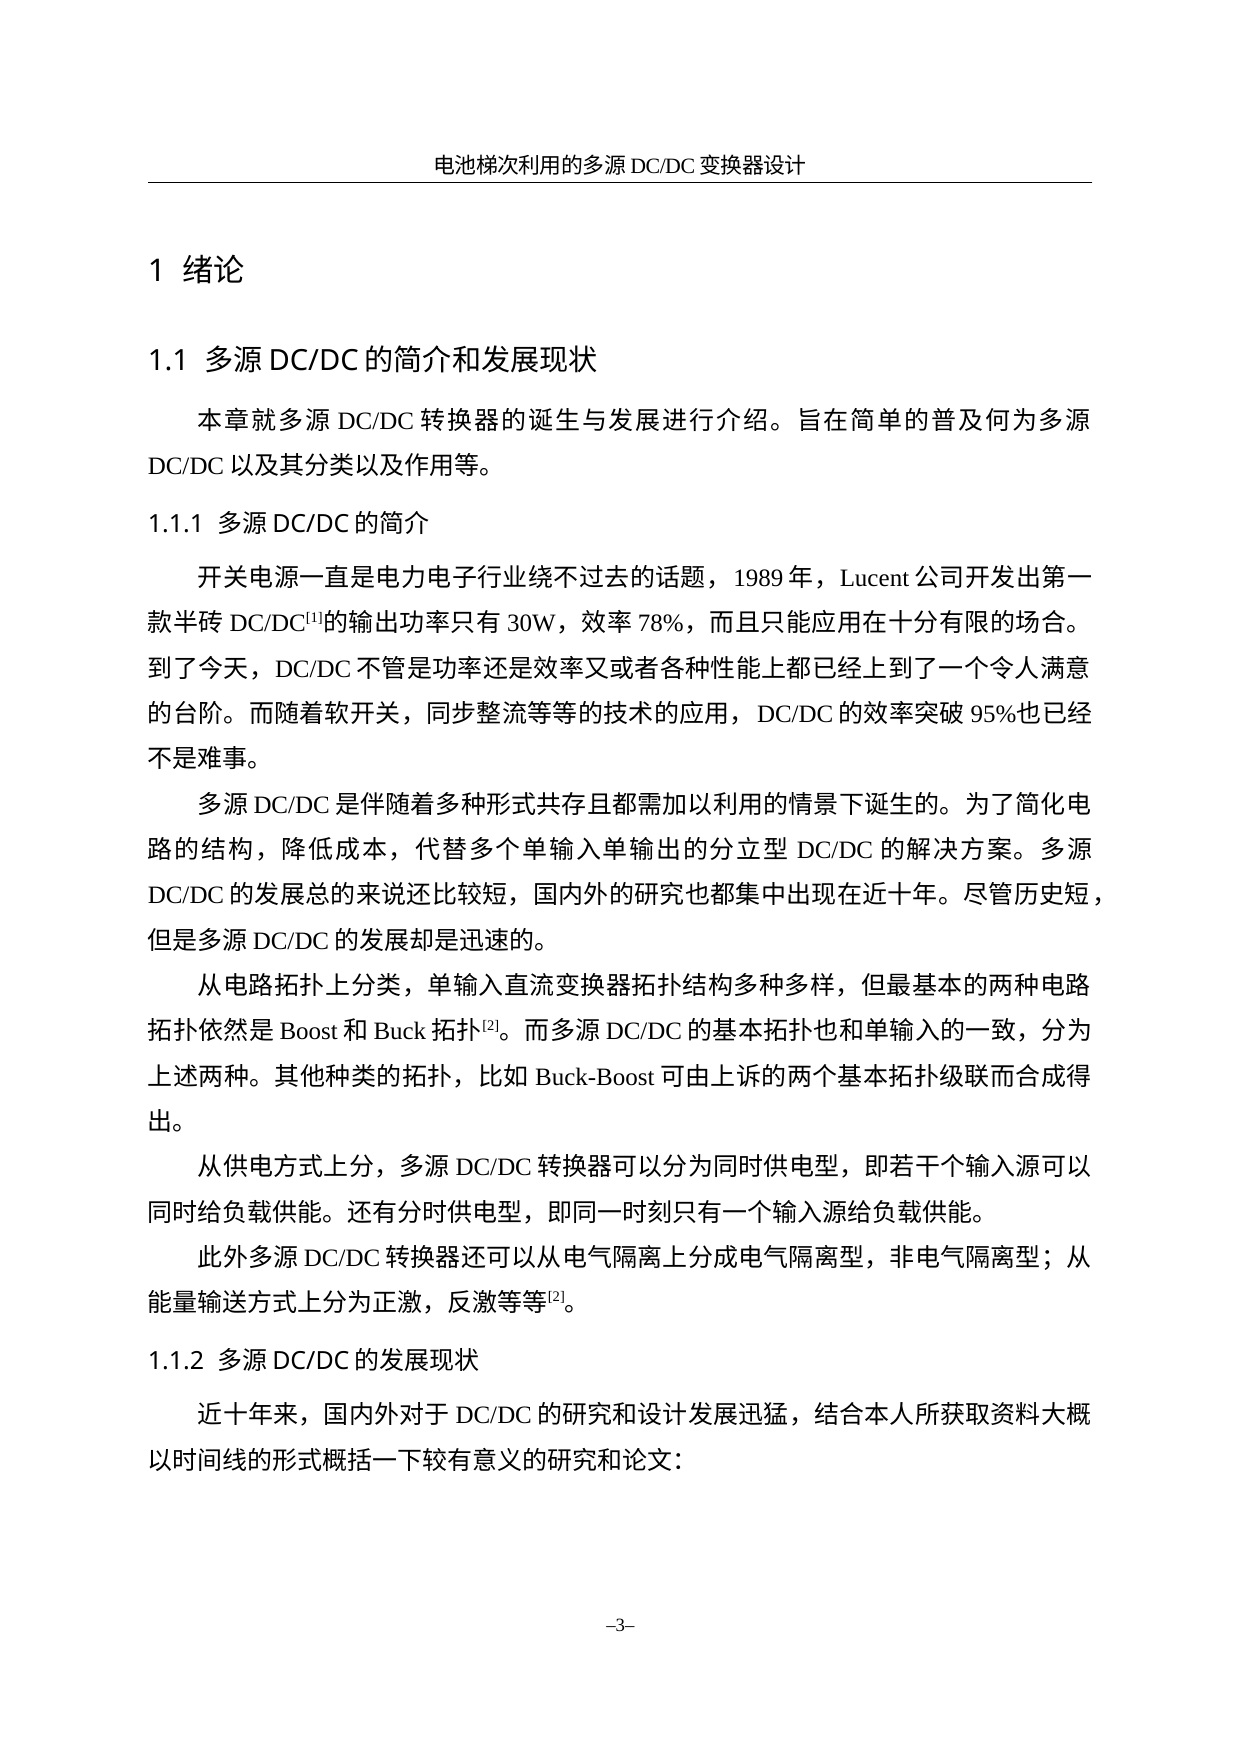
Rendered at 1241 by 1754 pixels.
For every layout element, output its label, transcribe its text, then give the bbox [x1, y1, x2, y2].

text 近十年来，国内外对于DC/DC的研究和设计发展迅猛，结合本人所获取资料大概以时间线的形式概括一下较有意义的研究和论文： [148, 1395, 1092, 1476]
text 从供电方式上分，多源DC/DC转换器可以分为同时供电型，即若干个输入源可以同时给负载供能。还有分时供电型，即同一时刻只有一个输入源给负载供能。 [148, 1147, 1092, 1228]
text 开关电源一直是电力电子行业绕不过去的话题，1989年，Lucent公司开发出第一款半砖DC/DC[1]的输出功率只有30W，效率78%，而且只能应用在十分有限的场合。到了今天，DC/DC不管是功率还是效率又或者各种性能上都已经上到了一个令人满意的台阶。而随着软开关，同步整流等等的技术的应用，DC/DC的效率突破95%也已经不是难事。 [148, 558, 1092, 775]
text 从电路拓扑上分类，单输入直流变换器拓扑结构多种多样，但最基本的两种电路拓扑依然是Boost和Buck拓扑[2]。而多源DC/DC的基本拓扑也和单输入的一致，分为上述两种。其他种类的拓扑，比如Buck-Boost可由上诉的两个基本拓扑级联而合成得出。 [148, 965, 1092, 1138]
text 此外多源DC/DC转换器还可以从电气隔离上分成电气隔离型，非电气隔离型；从能量输送方式上分为正激，反激等等[2]。 [148, 1237, 1092, 1319]
subtitle 1.1.1 多源DC/DC的简介 [148, 503, 1092, 539]
text 本章就多源DC/DC转换器的诞生与发展进行介绍。旨在简单的普及何为多源DC/DC以及其分类以及作用等。 [148, 400, 1092, 482]
subtitle 1.1 多源DC/DC的简介和发展现状 [148, 337, 1092, 379]
subtitle 1 绪论 [148, 246, 1092, 291]
subtitle 1.1.2 多源DC/DC的发展现状 [148, 1340, 1092, 1377]
text 多源DC/DC是伴随着多种形式共存且都需加以利用的情景下诞生的。为了简化电路的结构，降低成本，代替多个单输入单输出的分立型DC/DC的解决方案。多源DC/DC的发展总的来说还比较短，国内外的研究也都集中出现在近十年。尽管历史短，但是多源DC/DC的发展却是迅速的。 [148, 784, 1092, 956]
